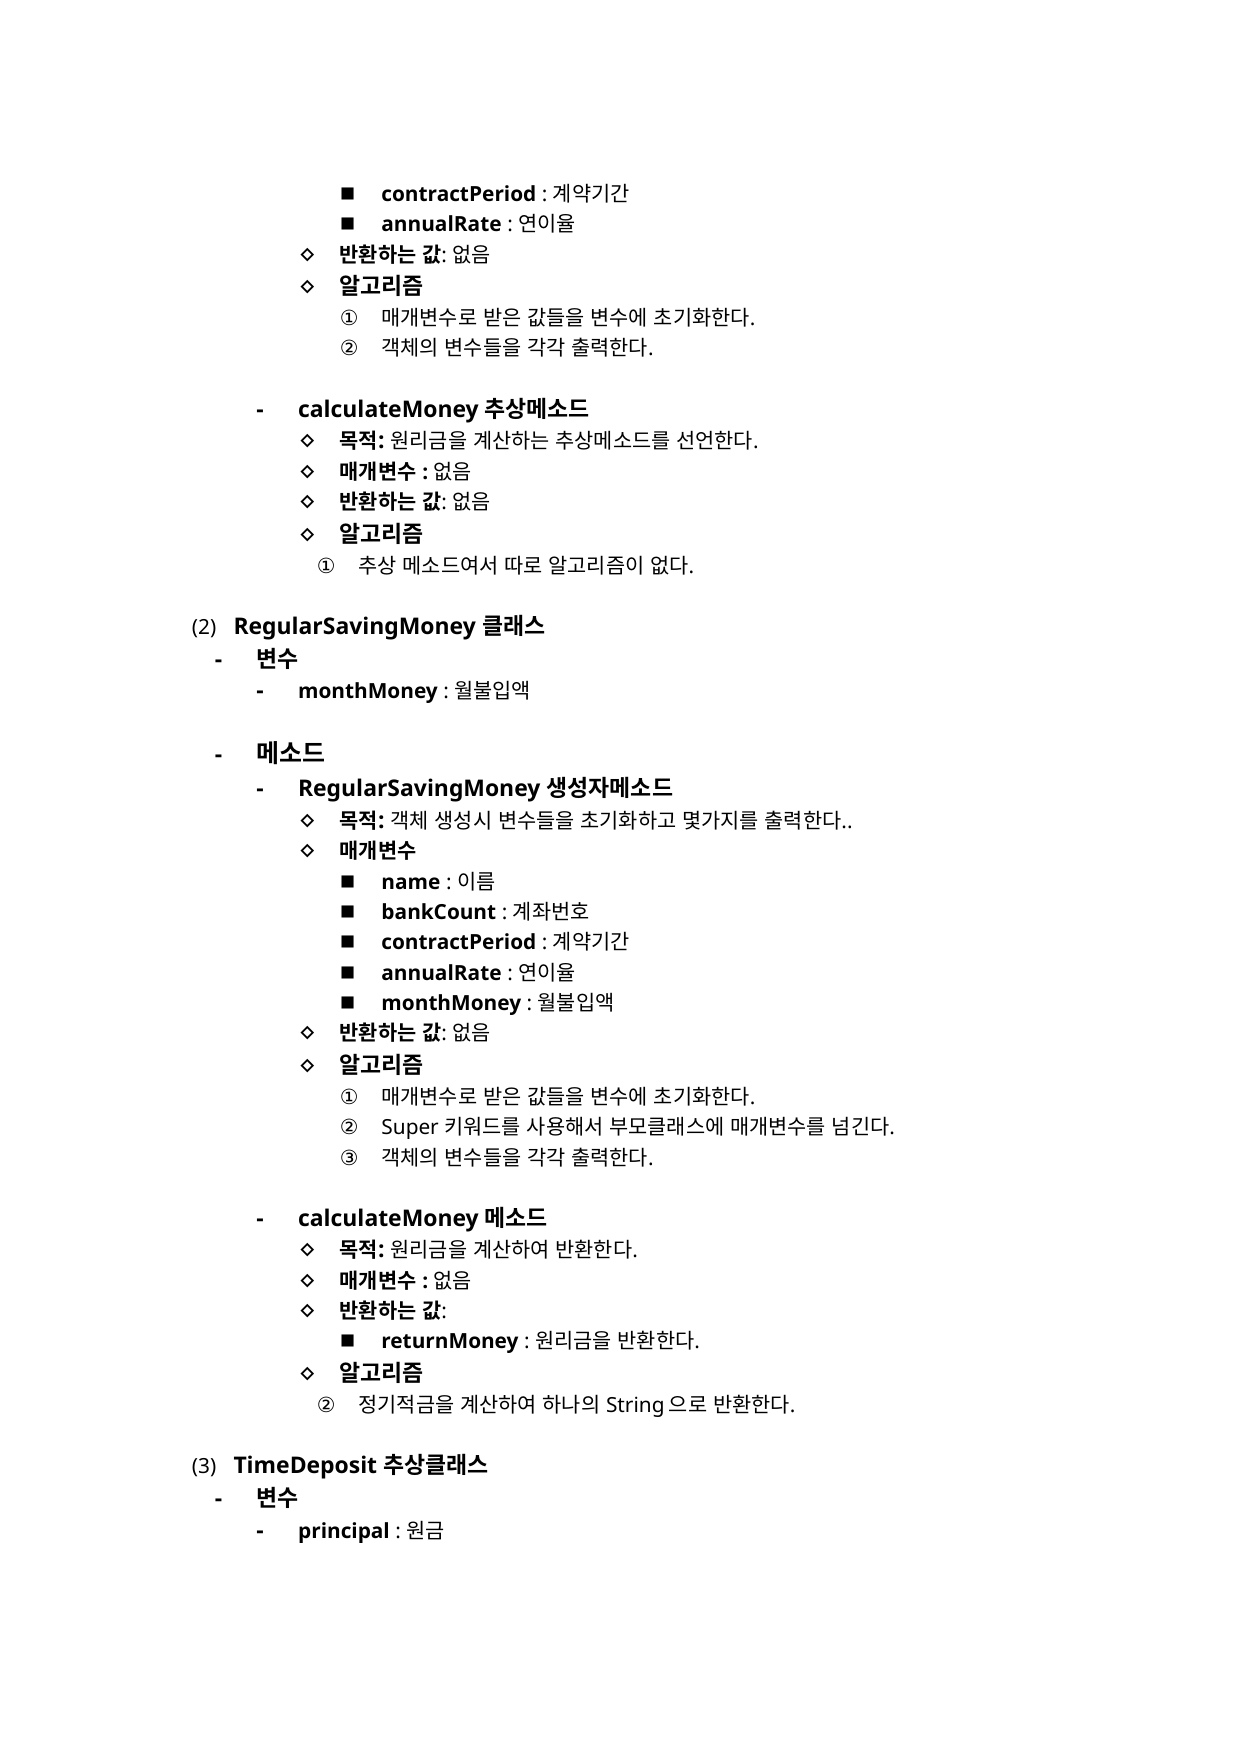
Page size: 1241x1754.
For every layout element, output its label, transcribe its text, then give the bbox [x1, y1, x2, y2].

list name : 이름 [339, 865, 1090, 895]
list 매개변수 [298, 835, 1090, 865]
list 객체의 변수들을 각각 출력한다. [339, 1141, 1090, 1171]
list 알고리즘 [298, 1355, 1090, 1388]
list 목적: 원리금을 계산하여 반환한다. [298, 1233, 1090, 1264]
list 정기적금을 계산하여 하나의 String으로 반환한다. [317, 1388, 1090, 1418]
list 매개변수로 받은 값들을 변수에 초기화한다. [339, 301, 1090, 332]
list bankCount : 계좌번호 [339, 895, 1090, 926]
list 변수 [214, 1480, 1090, 1514]
list monthMoney : 월불입액 [256, 674, 1090, 706]
list annualRate : 연이율 [339, 207, 1090, 238]
list 반환하는 값: 없음 [298, 485, 1090, 516]
list monthMoney : 월불입액 [339, 986, 1090, 1017]
list TimeDeposit 추상클래스 [192, 1447, 1090, 1480]
list 반환하는 값: 없음 [298, 1017, 1090, 1047]
list 객체의 변수들을 각각 출력한다. [339, 332, 1090, 362]
list 목적: 원리금을 계산하는 추상메소드를 선언한다. [298, 424, 1090, 455]
list 변수 [214, 641, 1090, 674]
list 알고리즘 [298, 516, 1090, 549]
list contractPeriod : 계약기간 [339, 177, 1090, 207]
list 메소드 [214, 734, 1090, 770]
list 매개변수 : 없음 [298, 1264, 1090, 1294]
list RegularSavingMoney 클래스 [192, 608, 1090, 641]
list 목적: 객체 생성시 변수들을 초기화하고 몇가지를 출력한다.. [298, 803, 1090, 835]
list annualRate : 연이율 [339, 956, 1090, 986]
list Super 키워드를 사용해서 부모클래스에 매개변수를 넘긴다. [339, 1110, 1090, 1141]
list calculateMoney 메소드 [256, 1199, 1090, 1233]
list principal : 원금 [256, 1514, 1090, 1545]
list 알고리즘 [298, 1047, 1090, 1080]
list 반환하는 값: 없음 [298, 238, 1090, 268]
list 추상 메소드여서 따로 알고리즘이 없다. [317, 549, 1090, 579]
list contractPeriod : 계약기간 [339, 926, 1090, 956]
list 매개변수 : 없음 [298, 455, 1090, 485]
list RegularSavingMoney 생성자메소드 [256, 770, 1090, 803]
list 반환하는 값: [298, 1294, 1090, 1325]
list calculateMoney 추상메소드 [256, 390, 1090, 424]
list returnMoney : 원리금을 반환한다. [339, 1325, 1090, 1355]
list 알고리즘 [298, 268, 1090, 301]
list 매개변수로 받은 값들을 변수에 초기화한다. [339, 1080, 1090, 1110]
